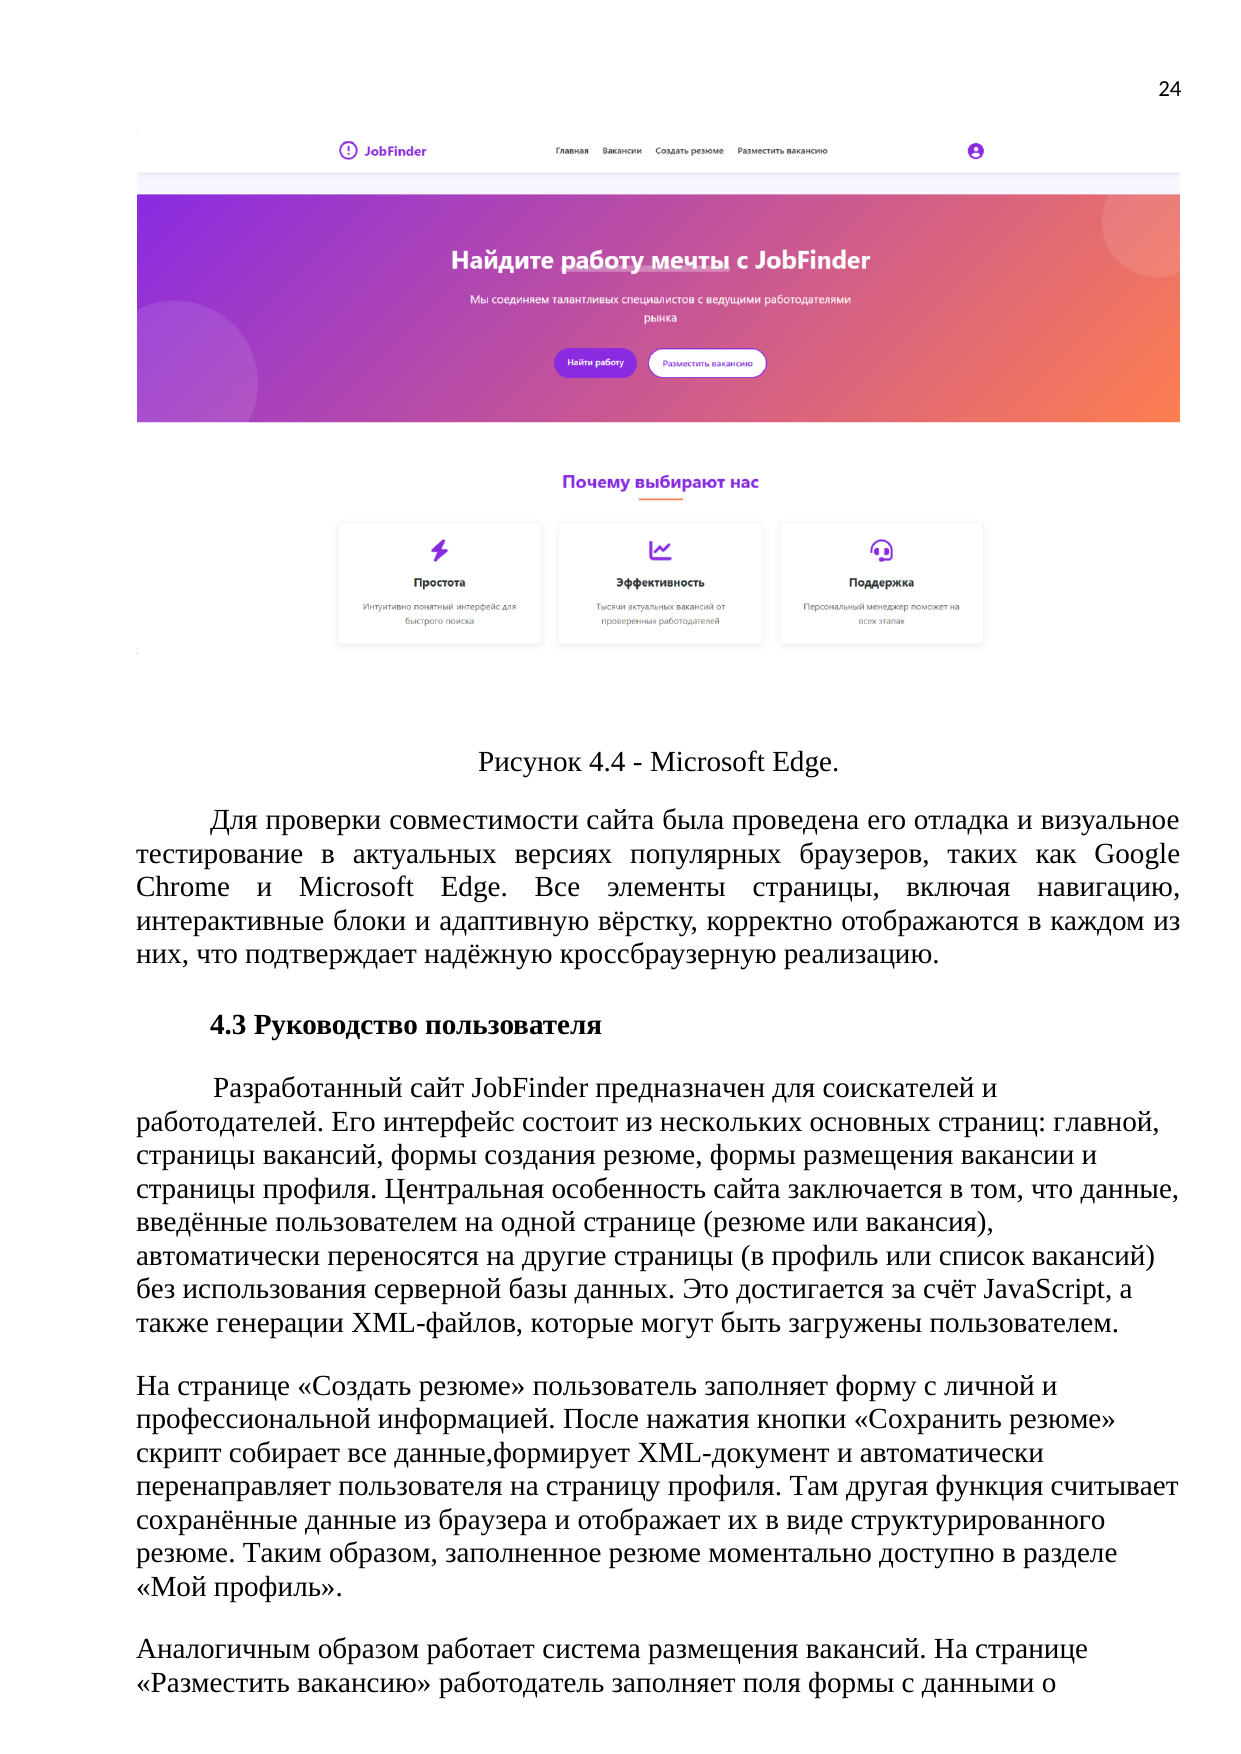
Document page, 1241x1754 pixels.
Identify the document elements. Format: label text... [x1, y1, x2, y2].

text На странице «Создать резюме» пользователь заполняет форму с личной и профессиональной информацией. После нажатия кнопки «Сохранить резюме» скрипт собирает все данные,формирует XML-документ и автоматически перенаправляет пользователя на страницу профиля. Там другая функция считывает сохранённые данные из браузера и отображает их в виде структурированного резюме. Таким образом, заполненное резюме моментально доступно в разделе «Мой профиль». [136, 1368, 1181, 1602]
text Разработанный сайт JobFinder предназначен для соискателей и работодателей. Его интерфейс состоит из нескольких основных страниц: главной, страницы вакансий, формы создания резюме, формы размещения вакансии и страницы профиля. Центральная особенность сайта заключается в том, что данные, введённые пользователем на одной странице (резюме или вакансия), автоматически переносятся на другие страницы (в профиль или список вакансий) без использования серверной базы данных. Это достигается за счёт JavaScript, а также генерации XML-файлов, которые могут быть загружены пользователем. [136, 1070, 1181, 1338]
text Для проверки совместимости сайта была проведена его отладка и визуальное тестирование в актуальных версиях популярных браузеров, таких как Google Chrome и Microsoft Edge. Все элементы страницы, включая навигацию, интерактивные блоки и адаптивную вёрстку, корректно отображаются в каждом из них, что подтверждает надёжную кроссбраузерную реализацию. [136, 802, 1181, 970]
picture [137, 130, 1180, 654]
text Рисунок 4.4 - Microsoft Edge. [136, 744, 1181, 777]
text 4.3 Руководство пользователя [136, 1007, 1181, 1041]
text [136, 1632, 1181, 1699]
